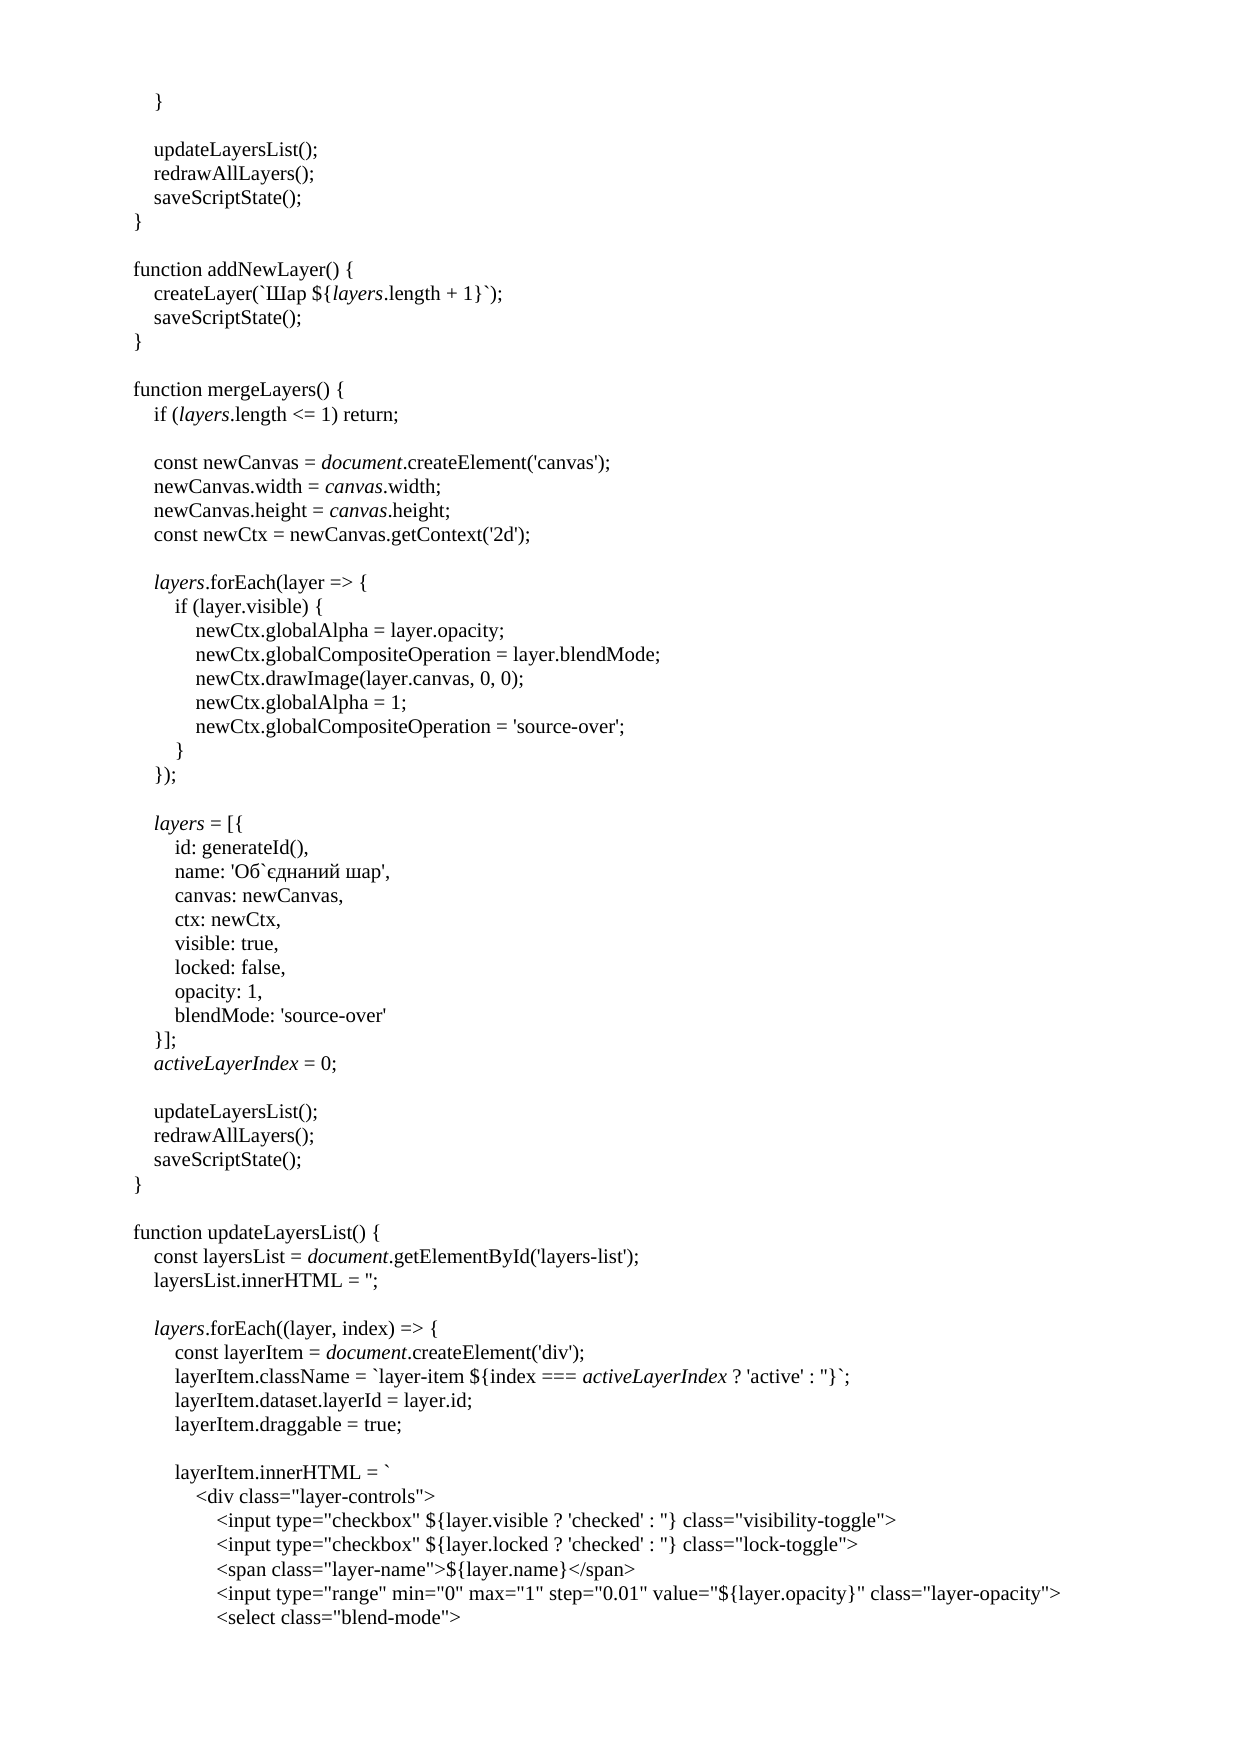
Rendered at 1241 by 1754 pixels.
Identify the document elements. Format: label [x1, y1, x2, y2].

text [133, 89, 1152, 1629]
